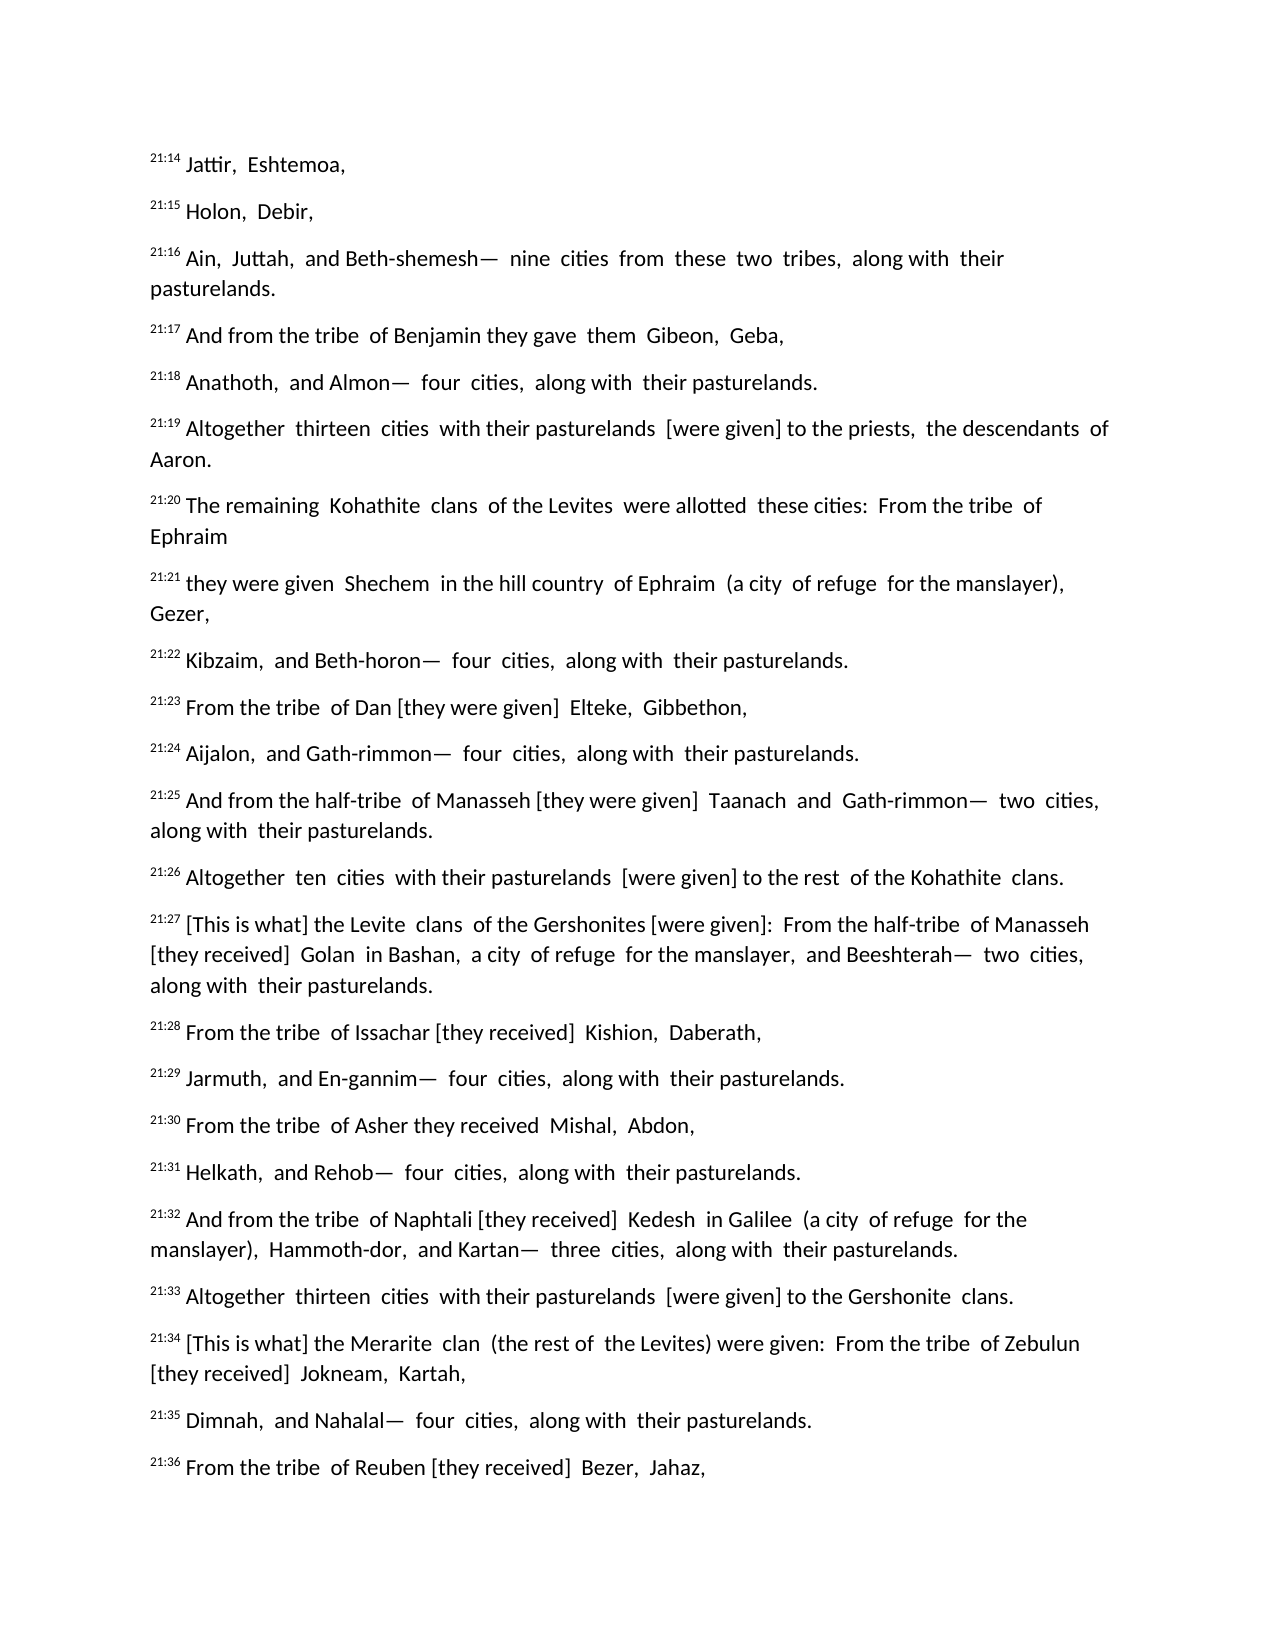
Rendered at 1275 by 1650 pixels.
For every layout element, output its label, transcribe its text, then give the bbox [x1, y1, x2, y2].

text 21:14 Jattir, Eshtemoa, [150, 150, 1125, 178]
text 21:30 From the tribe of Asher they received Mishal, Abdon, [150, 1111, 1125, 1139]
text 21:15 Holon, Debir, [150, 197, 1125, 225]
text 21:36 From the tribe of Reuben [they received] Bezer, Jahaz, [150, 1453, 1125, 1481]
text 21:21 they were given Shechem in the hill country of Ephraim (a city of refuge for the manslayer), Gezer, [150, 569, 1125, 627]
text 21:32 And from the tribe of Naphtali [they received] Kedesh in Galilee (a city of refuge for the manslayer), Hammoth-dor, and Kartan— three cities, along with their pasturelands. [150, 1205, 1125, 1263]
text 21:17 And from the tribe of Benjamin they gave them Gibeon, Geba, [150, 321, 1125, 349]
text 21:26 Altogether ten cities with their pasturelands [were given] to the rest of the Kohathite clans. [150, 863, 1125, 892]
text 21:28 From the tribe of Issachar [they received] Kishion, Daberath, [150, 1018, 1125, 1046]
text 21:20 The remaining Kohathite clans of the Levites were allotted these cities: From the tribe of Ephraim [150, 492, 1125, 550]
text 21:35 Dimnah, and Nahalal— four cities, along with their pasturelands. [150, 1406, 1125, 1434]
text 21:25 And from the half-tribe of Manasseh [they were given] Taanach and Gath-rimmon— two cities, along with their pasturelands. [150, 786, 1125, 845]
text 21:22 Kibzaim, and Beth-horon— four cities, along with their pasturelands. [150, 646, 1125, 674]
text 21:29 Jarmuth, and En-gannim— four cities, along with their pasturelands. [150, 1064, 1125, 1093]
text 21:19 Altogether thirteen cities with their pasturelands [were given] to the priests, the descendants of Aaron. [150, 414, 1125, 473]
text 21:34 [This is what] the Merarite clan (the rest of the Levites) were given: From the tribe of Zebulun [they received] Jokneam, Kartah, [150, 1329, 1125, 1387]
text 21:23 From the tribe of Dan [they were given] Elteke, Gibbethon, [150, 693, 1125, 721]
text 21:27 [This is what] the Levite clans of the Gershonites [were given]: From the half-tribe of Manasseh [they received] Golan in Bashan, a city of refuge for the manslayer, and Beeshterah— two cities, along with their pasturelands. [150, 910, 1125, 999]
text 21:31 Helkath, and Rehob— four cities, along with their pasturelands. [150, 1158, 1125, 1186]
text 21:33 Altogether thirteen cities with their pasturelands [were given] to the Gershonite clans. [150, 1282, 1125, 1310]
text 21:18 Anathoth, and Almon— four cities, along with their pasturelands. [150, 368, 1125, 396]
text 21:24 Aijalon, and Gath-rimmon— four cities, along with their pasturelands. [150, 739, 1125, 768]
text 21:16 Ain, Juttah, and Beth-shemesh— nine cities from these two tribes, along with their pasturelands. [150, 244, 1125, 302]
